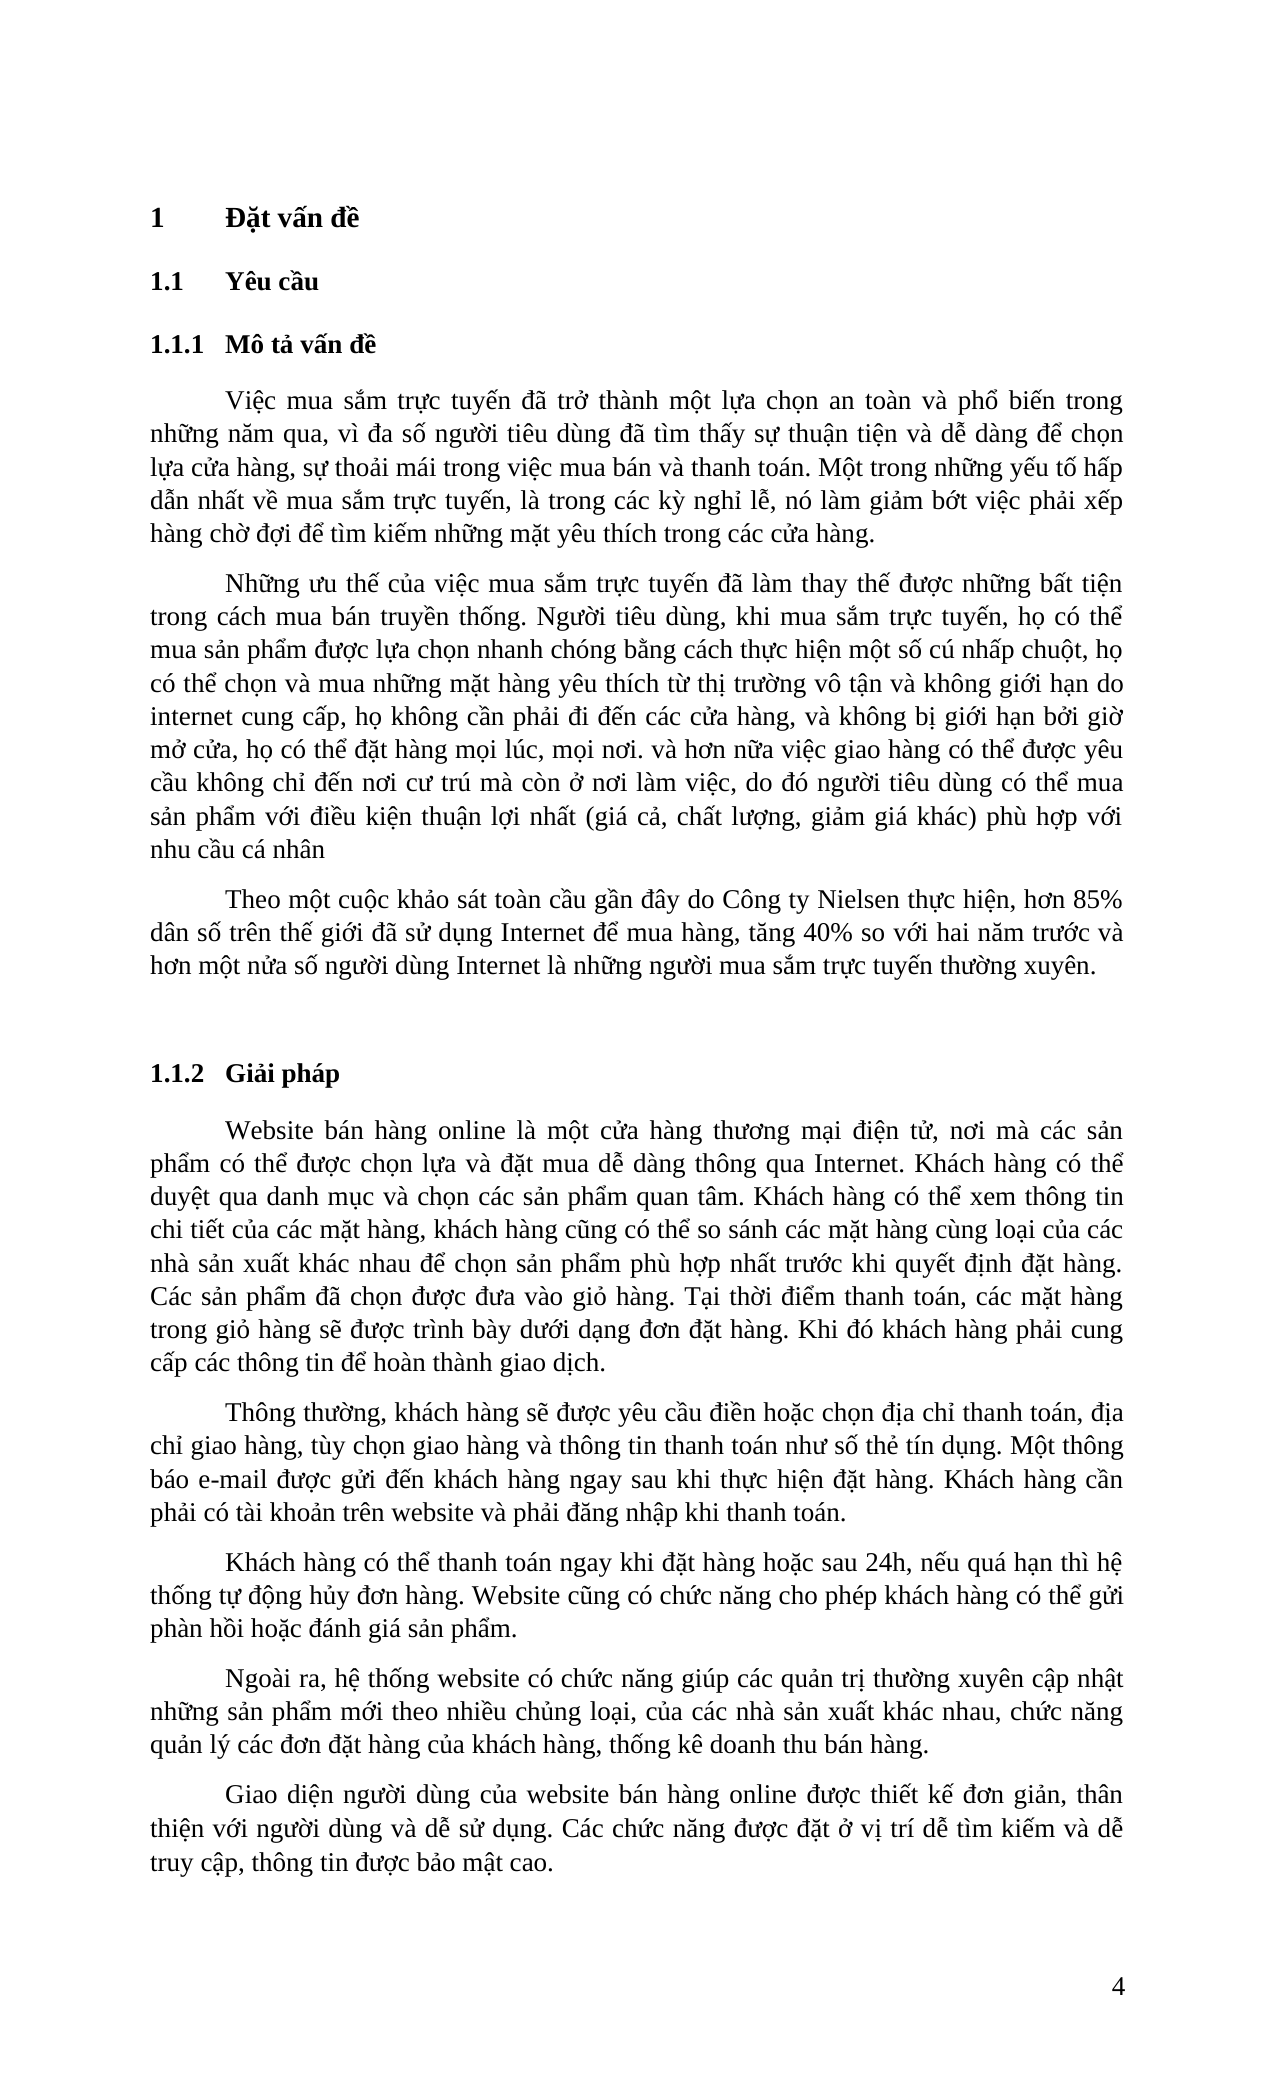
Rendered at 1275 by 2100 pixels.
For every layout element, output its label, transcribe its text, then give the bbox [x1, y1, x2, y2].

text Theo một cuộc khảo sát toàn cầu gần đây do Công ty Nielsen thực hiện, hơn 85% dân số trên thế giới đã sử dụng Internet để mua hàng, tăng 40% so với hai năm trước và hơn một nửa số người dùng Internet là những người mua sắm trực tuyến thường xuyên. [150, 883, 1125, 980]
text Ngoài ra, hệ thống website có chức năng giúp các quản trị thường xuyên cập nhật những sản phẩm mới theo nhiều chủng loại, của các nhà sản xuất khác nhau, chức năng quản lý các đơn đặt hàng của khách hàng, thống kê doanh thu bán hàng. [150, 1662, 1125, 1760]
text Việc mua sắm trực tuyến đã trở thành một lựa chọn an toàn và phổ biến trong những năm qua, vì đa số người tiêu dùng đã tìm thấy sự thuận tiện và dễ dàng để chọn lựa cửa hàng, sự thoải mái trong việc mua bán và thanh toán. Một trong những yếu tố hấp dẫn nhất về mua sắm trực tuyến, là trong các kỳ nghỉ lễ, nó làm giảm bớt việc phải xếp hàng chờ đợi để tìm kiếm những mặt yêu thích trong các cửa hàng. [150, 384, 1125, 548]
subtitle 1.1.2 Giải pháp [150, 1058, 1125, 1089]
text Thông thường, khách hàng sẽ được yêu cầu điền hoặc chọn địa chỉ thanh toán, địa chỉ giao hàng, tùy chọn giao hàng và thông tin thanh toán như số thẻ tín dụng. Một thông báo e-mail được gửi đến khách hàng ngay sau khi thực hiện đặt hàng. Khách hàng cần phải có tài khoản trên website và phải đăng nhập khi thanh toán. [150, 1396, 1125, 1527]
subtitle 1 Đặt vấn đề [150, 200, 1125, 233]
text Website bán hàng online là một cửa hàng thương mại điện tử, nơi mà các sản phẩm có thể được chọn lựa và đặt mua dễ dàng thông qua Internet. Khách hàng có thể duyệt qua danh mục và chọn các sản phẩm quan tâm. Khách hàng có thể xem thông tin chi tiết của các mặt hàng, khách hàng cũng có thể so sánh các mặt hàng cùng loại của các nhà sản xuất khác nhau để chọn sản phẩm phù hợp nhất trước khi quyết định đặt hàng. Các sản phẩm đã chọn được đưa vào giỏ hàng. Tại thời điểm thanh toán, các mặt hàng trong giỏ hàng sẽ được trình bày dưới dạng đơn đặt hàng. Khi đó khách hàng phải cung cấp các thông tin để hoàn thành giao dịch. [150, 1114, 1125, 1377]
text Những ưu thế của việc mua sắm trực tuyến đã làm thay thế được những bất tiện trong cách mua bán truyền thống. Người tiêu dùng, khi mua sắm trực tuyến, họ có thể mua sản phẩm được lựa chọn nhanh chóng bằng cách thực hiện một số cú nhấp chuột, họ có thể chọn và mua những mặt hàng yêu thích từ thị trường vô tận và không giới hạn do internet cung cấp, họ không cần phải đi đến các cửa hàng, và không bị giới hạn bởi giờ mở cửa, họ có thể đặt hàng mọi lúc, mọi nơi. và hơn nữa việc giao hàng có thể được yêu cầu không chỉ đến nơi cư trú mà còn ở nơi làm việc, do đó người tiêu dùng có thể mua sản phẩm với điều kiện thuận lợi nhất (giá cả, chất lượng, giảm giá khác) phù hợp với nhu cầu cá nhân [150, 567, 1125, 864]
subtitle 1.1.1 Mô tả vấn đề [150, 328, 1125, 359]
text Giao diện người dùng của website bán hàng online được thiết kế đơn giản, thân thiện với người dùng và dễ sử dụng. Các chức năng được đặt ở vị trí dễ tìm kiếm và dễ truy cập, thông tin được bảo mật cao. [150, 1778, 1125, 1877]
subtitle 1.1 Yêu cầu [150, 265, 1125, 296]
text Khách hàng có thể thanh toán ngay khi đặt hàng hoặc sau 24h, nếu quá hạn thì hệ thống tự động hủy đơn hàng. Website cũng có chức năng cho phép khách hàng có thể gửi phàn hồi hoặc đánh giá sản phẩm. [150, 1546, 1125, 1643]
